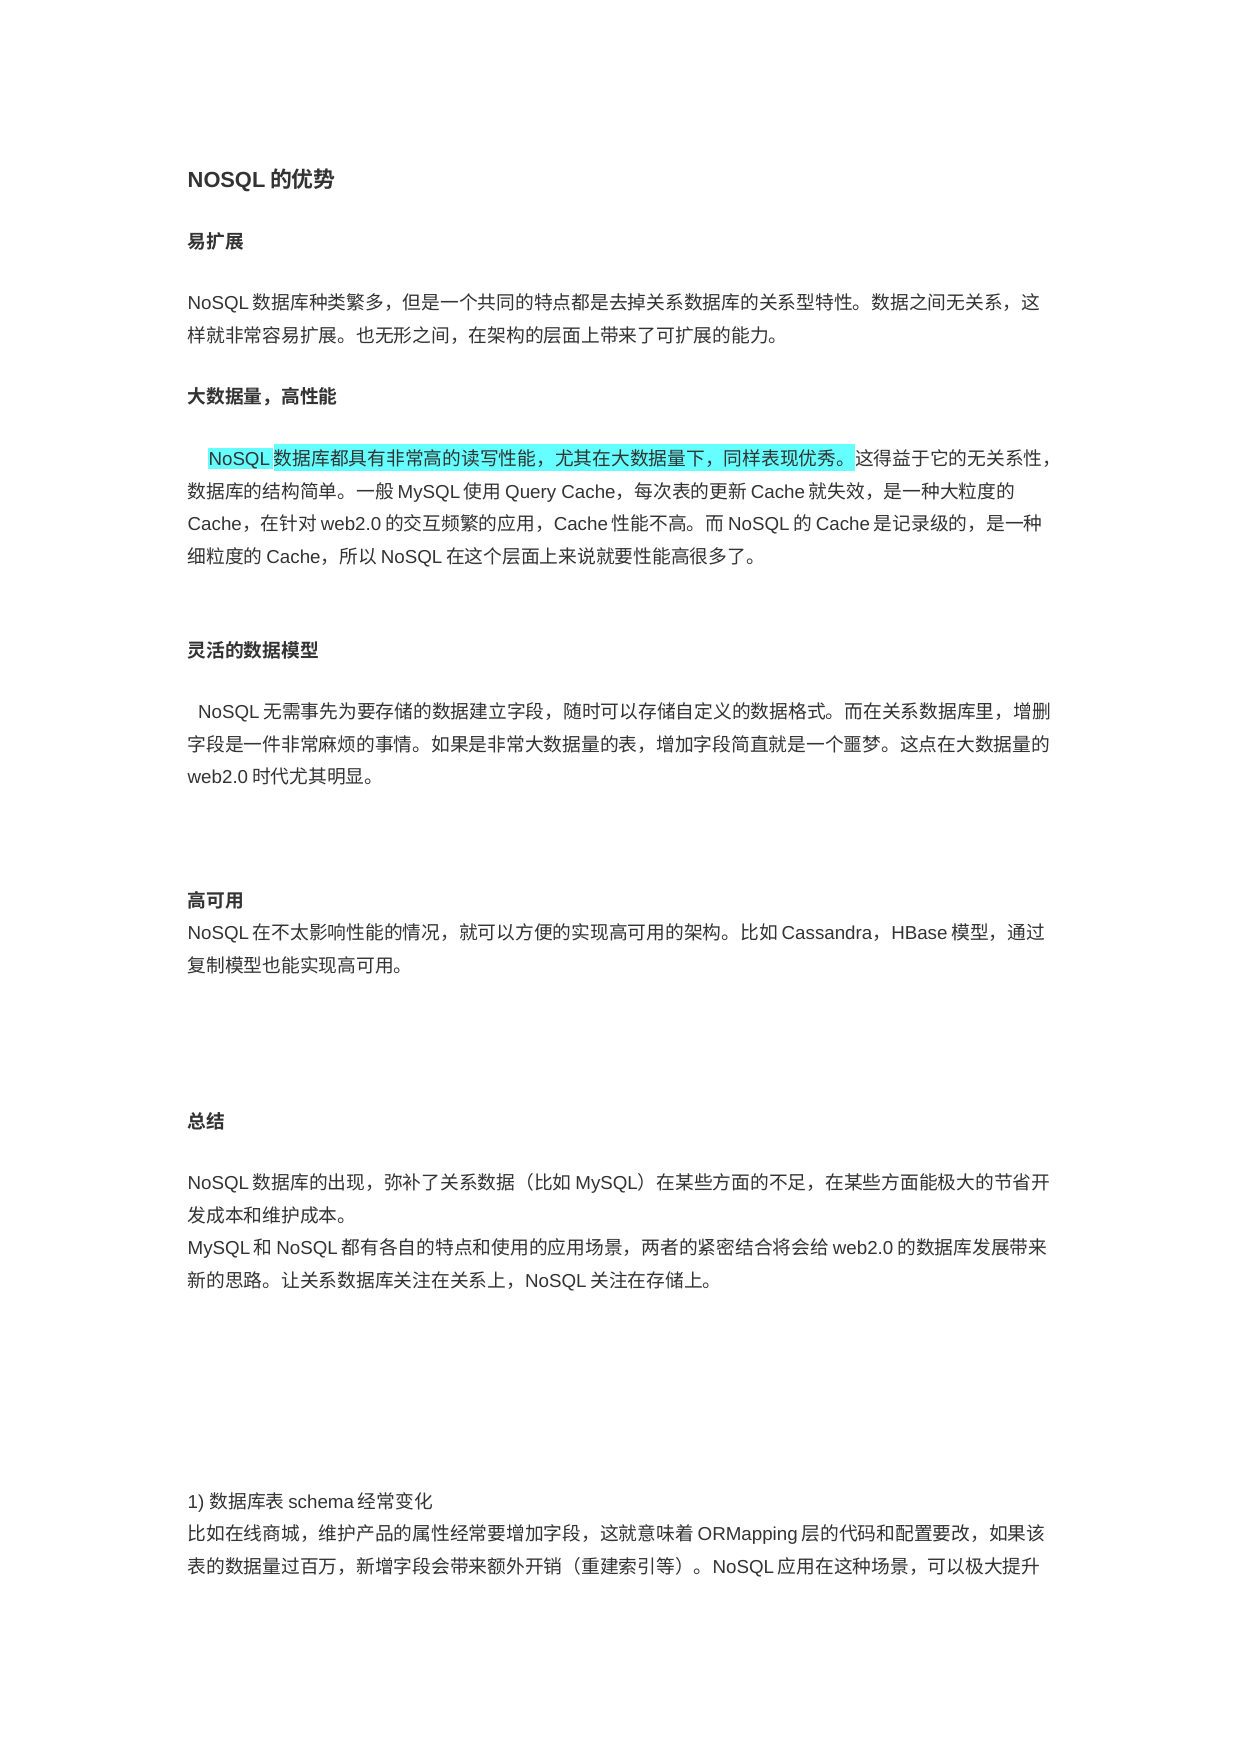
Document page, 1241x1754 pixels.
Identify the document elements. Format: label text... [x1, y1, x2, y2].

text 高可用 NoSQL在不太影响性能的情况，就可以方便的实现高可用的架构。比如Cassandra，HBase模型，通过复制模型也能实现高可用。 [187, 883, 1053, 1013]
text 总结 [187, 1104, 1053, 1136]
text NoSQL数据库的出现，弥补了关系数据（比如MySQL）在某些方面的不足，在某些方面能极大的节省开发成本和维护成本。 MySQL和NoSQL都有各自的特点和使用的应用场景，两者的紧密结合将会给web2.0的数据库发展带来新的思路。让关系数据库关注在关系上，NoSQL关注在存储上。 [187, 1165, 1053, 1393]
text NOSQL的优势 [187, 162, 1053, 194]
text 易扩展 [187, 224, 1053, 256]
text NoSQL无需事先为要存储的数据建立字段，随时可以存储自定义的数据格式。而在关系数据库里，增删字段是一件非常麻烦的事情。如果是非常大数据量的表，增加字段简直就是一个噩梦。这点在大数据量的web2.0时代尤其明显。 [187, 694, 1053, 792]
text NoSQL数据库都具有非常高的读写性能，尤其在大数据量下，同样表现优秀。这得益于它的无关系性，数据库的结构简单。一般MySQL使用Query Cache，每次表的更新Cache就失效，是一种大粒度的Cache，在针对web2.0的交互频繁的应用，Cache性能不高。而NoSQL的Cache是记录级的，是一种细粒度的Cache，所以NoSQL在这个层面上来说就要性能高很多了。 [187, 441, 1053, 604]
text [187, 1484, 1053, 1581]
text 大数据量，高性能 [187, 379, 1053, 412]
text 灵活的数据模型 [187, 633, 1053, 665]
text NoSQL数据库种类繁多，但是一个共同的特点都是去掉关系数据库的关系型特性。数据之间无关系，这样就非常容易扩展。也无形之间，在架构的层面上带来了可扩展的能力。 [187, 285, 1053, 350]
